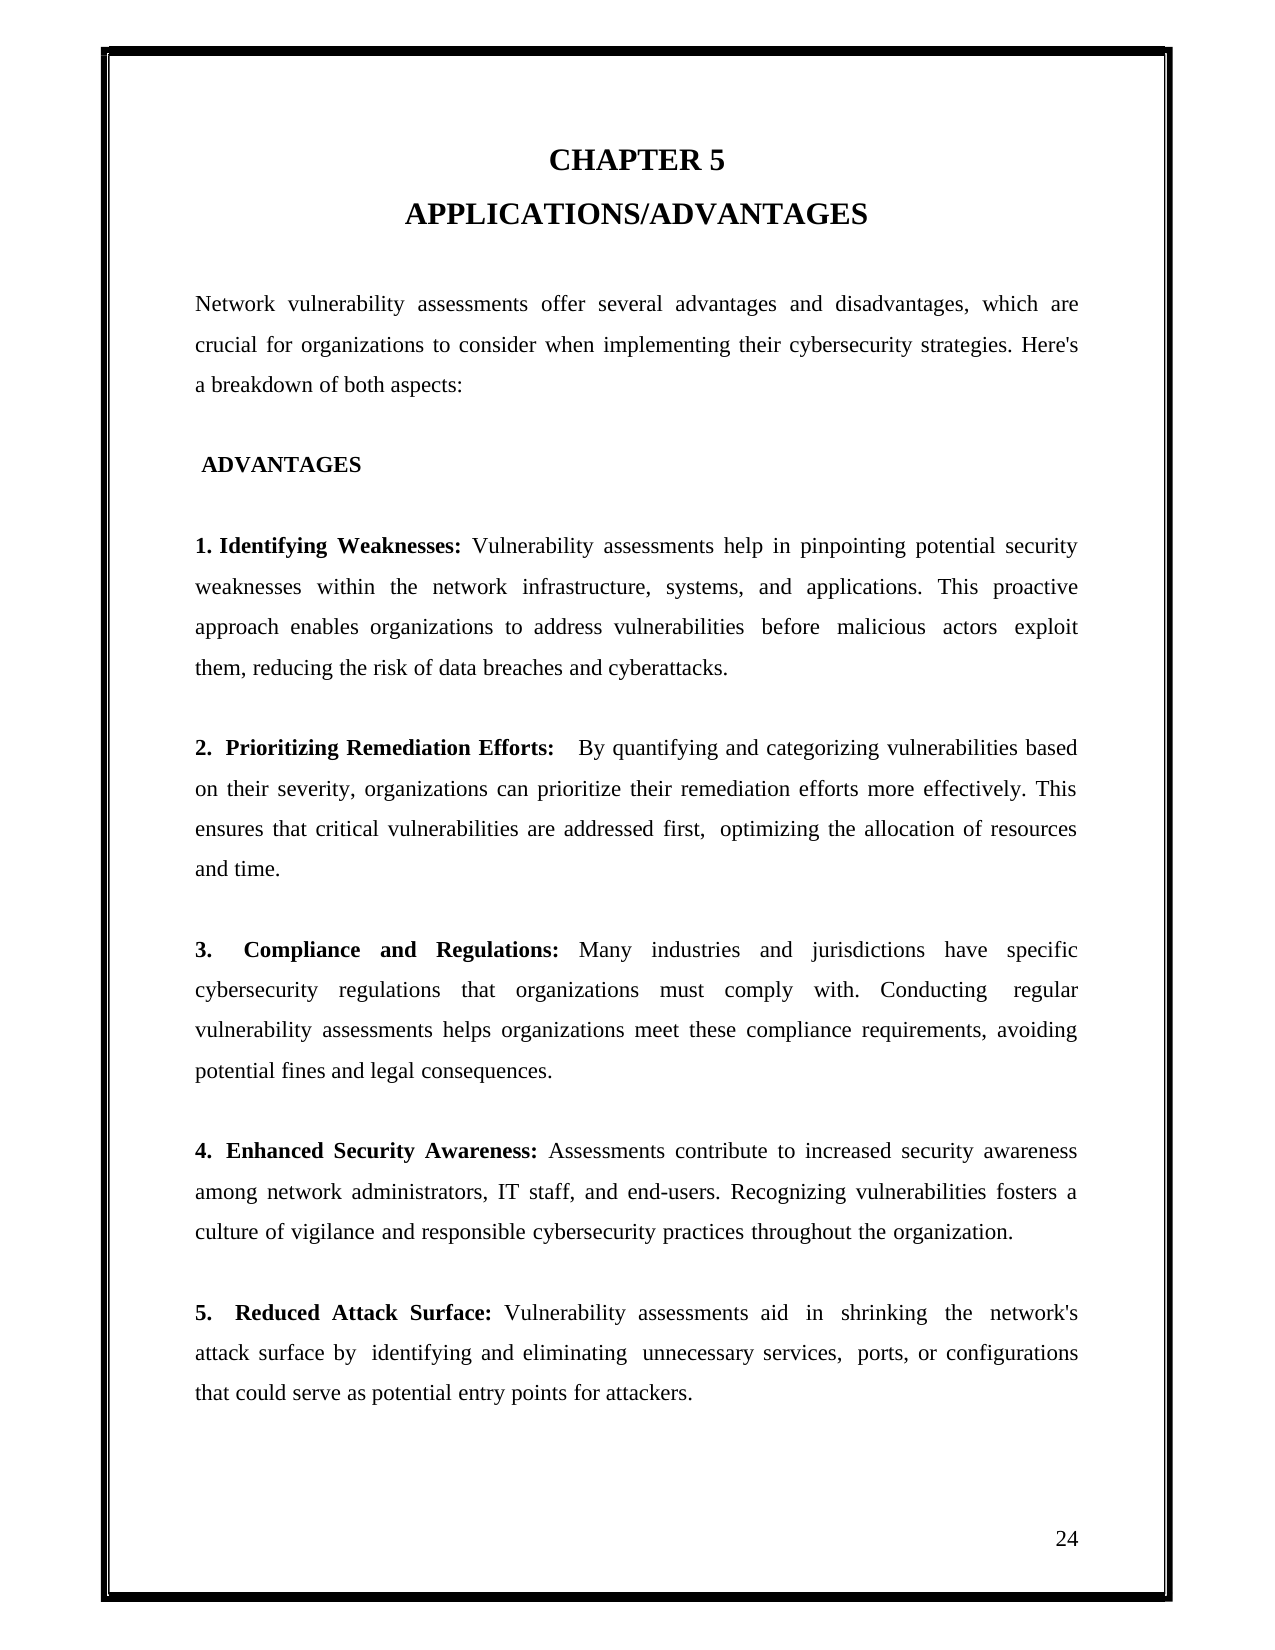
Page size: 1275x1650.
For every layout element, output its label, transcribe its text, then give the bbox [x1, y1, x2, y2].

picture [109, 1592, 1164, 1602]
text Network vulnerability assessments offer several advantages and disadvantages, which are crucial for organizations to consider when implementing their cybersecurity strategies. Here's a breakdown of both aspects: [195, 290, 1078, 397]
list Enhanced Security Awareness: Assessments contribute to increased security awareness among network administrators, IT staff, and end-users. Recognizing vulnerabilities fosters a culture of vigilance and responsible cybersecurity practices throughout the organization. [195, 1137, 1079, 1244]
subtitle ADVANTAGES [201, 452, 1117, 478]
picture [109, 46, 1164, 56]
text CHAPTER 5 APPLICATIONS/ADVANTAGES [404, 141, 870, 231]
list Identifying Weaknesses: Vulnerability assessments help in pinpointing potential security weaknesses within the network infrastructure, systems, and applications. This proactive approach enables organizations to address vulnerabilities before malicious actors exploit them, reducing the risk of data breaches and cyberattacks. [195, 533, 1078, 680]
list Compliance and Regulations: Many industries and jurisdictions have specific cybersecurity regulations that organizations must comply with. Conducting regular vulnerability assessments helps organizations meet these compliance requirements, avoiding potential fines and legal consequences. [195, 936, 1078, 1083]
list Prioritizing Remediation Efforts: By quantifying and categorizing vulnerabilities based on their severity, organizations can prioritize their remediation efforts more effectively. This ensures that critical vulnerabilities are addressed first, optimizing the allocation of resources and time. [195, 734, 1078, 882]
list Reduced Attack Surface: Vulnerability assessments aid in shrinking the network's attack surface by identifying and eliminating unnecessary services, ports, or configurations that could serve as potential entry points for attackers. [195, 1299, 1078, 1406]
